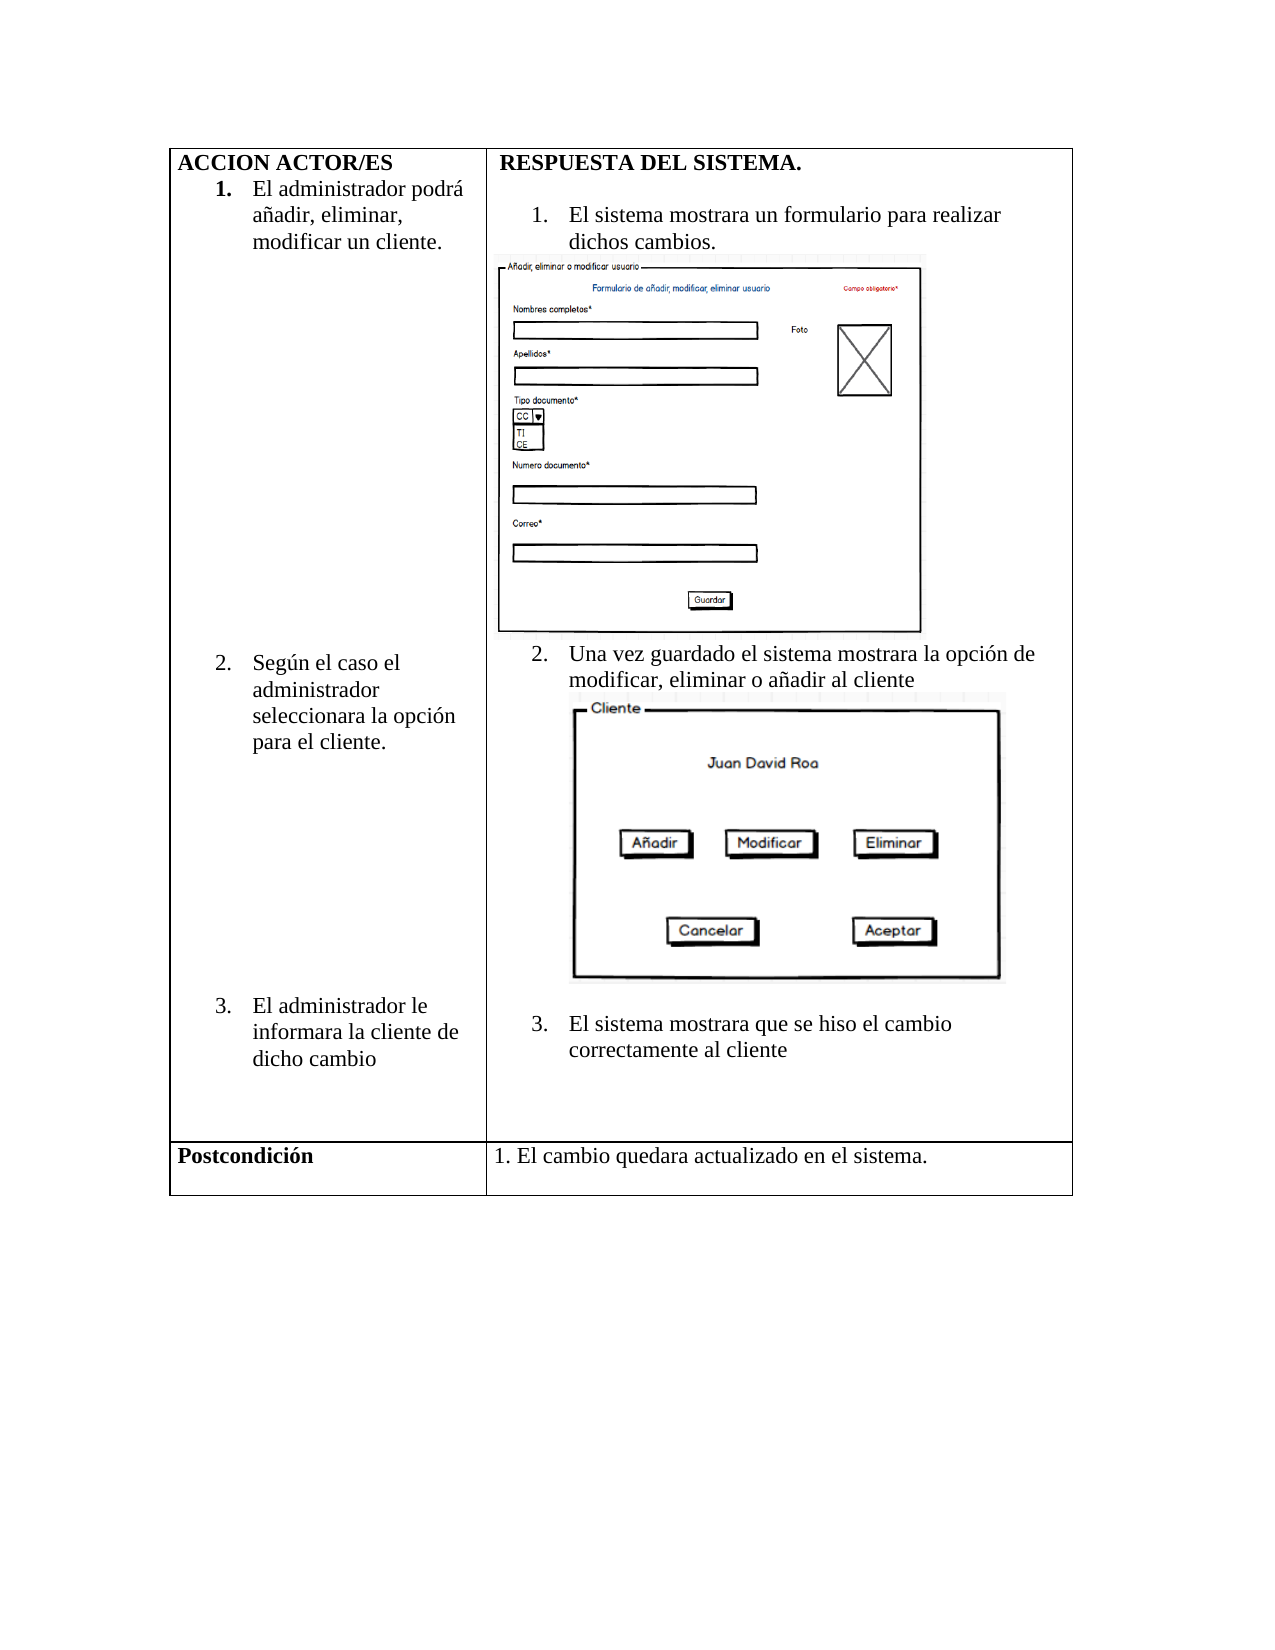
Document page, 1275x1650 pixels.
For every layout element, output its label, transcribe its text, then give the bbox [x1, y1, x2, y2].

picture [493, 254, 927, 640]
table_cell ACCION ACTOR/ES El administrador podrá añadir, eliminar, modificar un cliente. Según el caso el administrador seleccionara la opción para el cliente. El administrador le informara la cliente de dicho cambio [171, 149, 486, 1141]
table_cell RESPUESTA DEL SISTEMA. El sistema mostrara un formulario para realizar dichos cambios. Una vez guardado el sistema mostrara la opción de modificar, eliminar o añadir al cliente El sistema mostrara que se hiso el cambio correctamente al cliente [487, 149, 1072, 1141]
table_cell Postcondición [171, 1143, 486, 1195]
table_cell 1. El cambio quedara actualizado en el sistema. [487, 1143, 1072, 1195]
picture [568, 692, 1007, 984]
